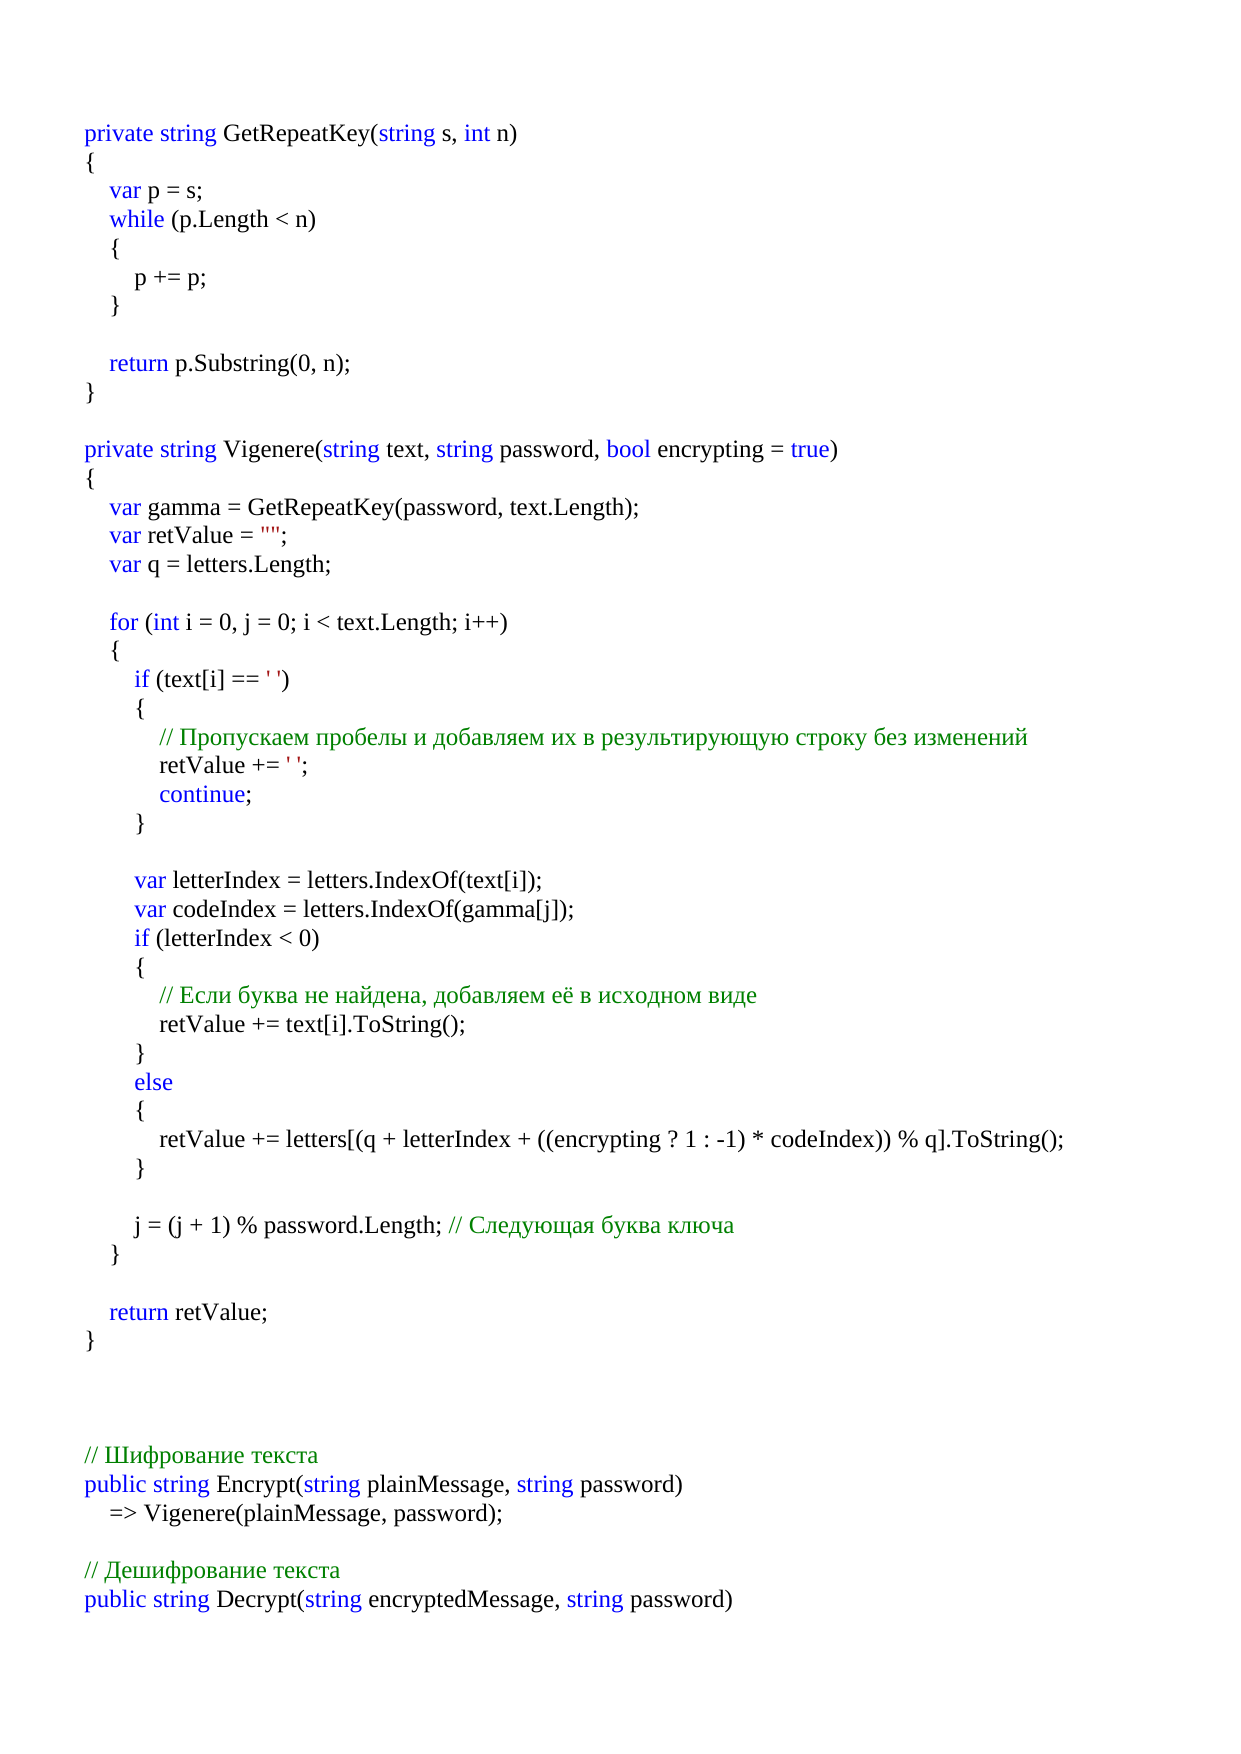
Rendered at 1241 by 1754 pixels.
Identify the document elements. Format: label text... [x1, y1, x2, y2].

text { [59, 1096, 1152, 1124]
text return p.Substring(0, n); [59, 348, 1152, 377]
text { [59, 463, 1152, 492]
text var letterIndex = letters.IndexOf(text[i]); [59, 866, 1152, 894]
text } [59, 377, 1152, 406]
text retValue += letters[(q + letterIndex + ((encrypting ? 1 : -1) * codeIndex)) % q].ToString(); [59, 1124, 1152, 1153]
text } [59, 291, 1152, 319]
text p += p; [59, 262, 1152, 291]
text { [59, 233, 1152, 262]
text while (p.Length < n) [59, 204, 1152, 233]
text { [59, 636, 1152, 664]
text var codeIndex = letters.IndexOf(gamma[j]); [59, 894, 1152, 923]
text var gamma = GetRepeatKey(password, text.Length); [59, 492, 1152, 521]
text // Шифрование текста [59, 1441, 1152, 1469]
text if (letterIndex < 0) [59, 923, 1152, 952]
text retValue += text[i].ToString(); [59, 1009, 1152, 1038]
text // Если буква не найдена, добавляем её в исходном виде [59, 981, 1152, 1009]
text public string Decrypt(string encryptedMessage, string password) [59, 1584, 1152, 1613]
text { [59, 147, 1152, 176]
text retValue += ' '; [59, 751, 1152, 779]
text } [59, 1326, 1152, 1354]
text private string GetRepeatKey(string s, int n) [59, 118, 1152, 147]
text return retValue; [59, 1297, 1152, 1326]
text for (int i = 0, j = 0; i < text.Length; i++) [59, 607, 1152, 636]
text // Дешифрование текста [59, 1556, 1152, 1584]
text var retValue = ""; [59, 521, 1152, 549]
text private string Vigenere(string text, string password, bool encrypting = true) [59, 434, 1152, 463]
text public string Encrypt(string plainMessage, string password) [59, 1469, 1152, 1498]
text { [59, 693, 1152, 722]
text // Пропускаем пробелы и добавляем их в результирующую строку без изменений [59, 722, 1152, 751]
text j = (j + 1) % password.Length; // Следующая буква ключа [59, 1211, 1152, 1239]
text if (text[i] == ' ') [59, 664, 1152, 693]
text { [59, 952, 1152, 981]
text } [59, 1239, 1152, 1268]
text var p = s; [59, 176, 1152, 204]
text else [59, 1067, 1152, 1096]
text } [59, 1038, 1152, 1067]
text } [59, 808, 1152, 837]
text } [59, 1153, 1152, 1182]
text continue; [59, 779, 1152, 808]
text var q = letters.Length; [59, 549, 1152, 578]
text => Vigenere(plainMessage, password); [59, 1498, 1152, 1527]
